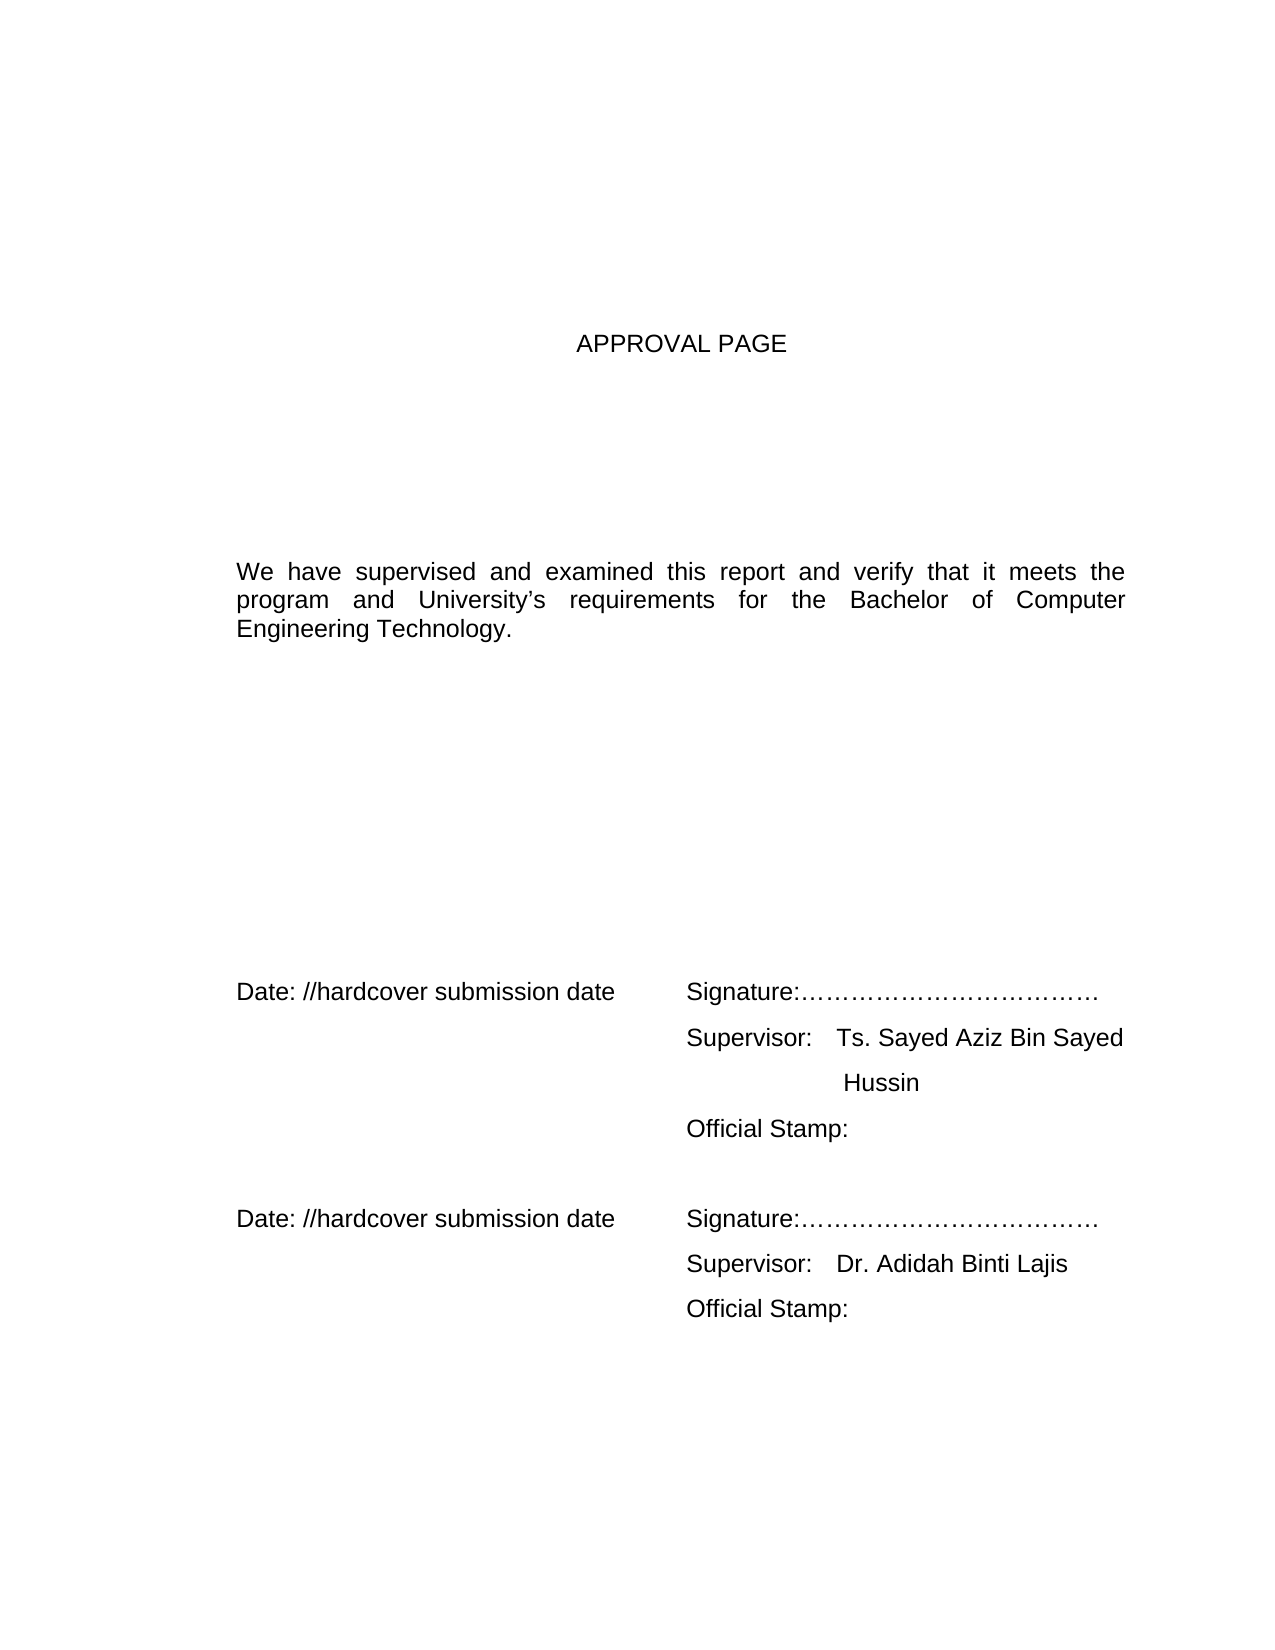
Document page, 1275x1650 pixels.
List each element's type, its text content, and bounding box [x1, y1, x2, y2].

text Supervisor: Ts. Sayed Aziz Bin Sayed [311, 1023, 1127, 1051]
text Official Stamp: [236, 1294, 1127, 1323]
text Hussin [311, 1068, 1127, 1097]
text Date: //hardcover submission date Signature:……………………………… [236, 977, 1127, 1006]
text APPROVAL PAGE [236, 329, 1127, 358]
text We have supervised and examined this report and verify that it meets the program and University’s requirements for the Bachelor of Computer Engineering Technology. [236, 556, 1127, 643]
text Supervisor: Dr. Adidah Binti Lajis [311, 1249, 1127, 1278]
text Official Stamp: [311, 1113, 1127, 1142]
text Date: //hardcover submission date Signature:……………………………… [236, 1204, 1127, 1232]
